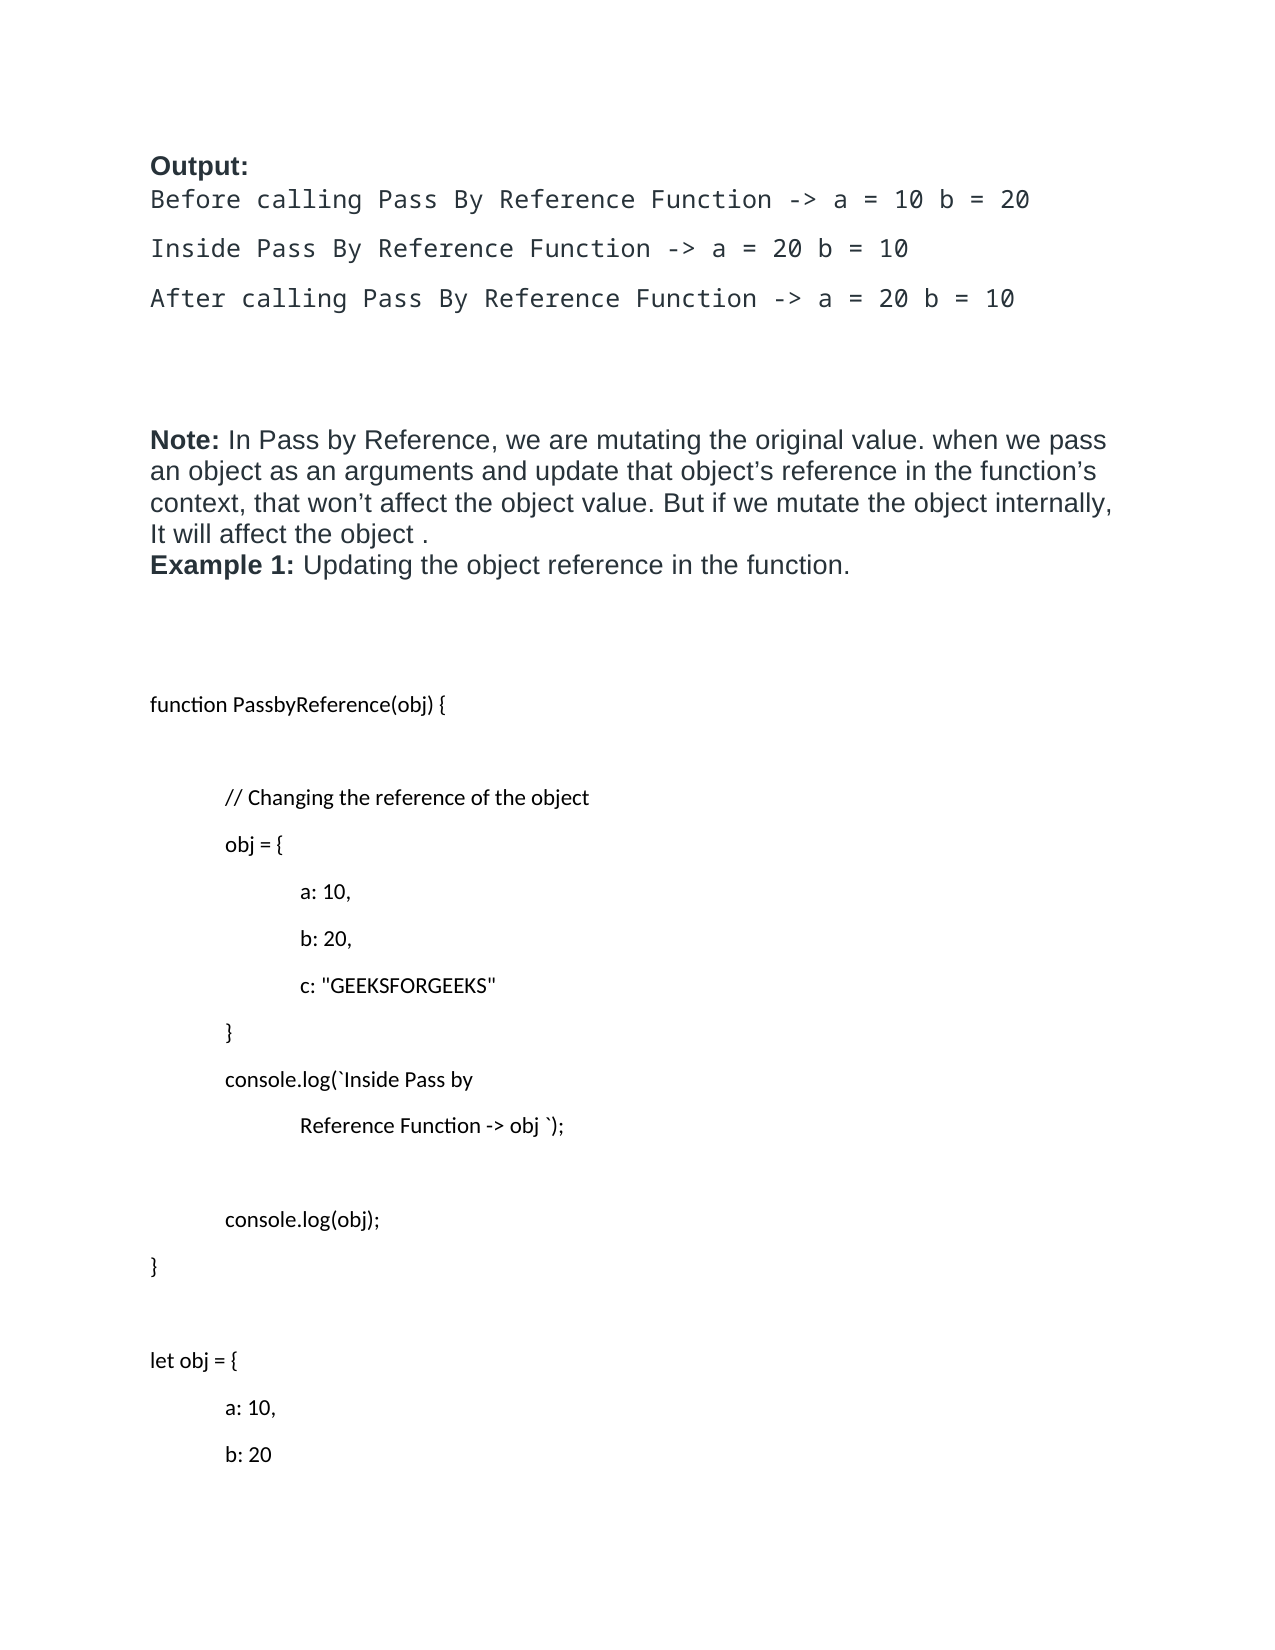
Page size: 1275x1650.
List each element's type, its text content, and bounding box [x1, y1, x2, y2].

text Inside Pass By Reference Function -> a = 20 b = 10 [150, 231, 1125, 265]
text Reference Function -> obj `); [150, 1112, 1125, 1139]
text Example 1: Updating the object reference in the function. [150, 549, 1125, 580]
text b: 20 [150, 1440, 1125, 1468]
text console.log(`Inside Pass by [150, 1065, 1125, 1093]
text function PassbyReference(obj) { [150, 690, 1125, 718]
text // Changing the reference of the object [150, 783, 1125, 811]
text Output: [150, 150, 1125, 181]
text a: 10, [150, 1393, 1125, 1421]
text After calling Pass By Reference Function -> a = 20 b = 10 [150, 281, 1125, 315]
text let obj = { [150, 1346, 1125, 1374]
text obj = { [150, 830, 1125, 858]
text Note: In Pass by Reference, we are mutating the original value. when we pass an object as an arguments and update that object’s reference in the function’s context, that won’t affect the object value. But if we mutate the object internally, It will affect the object . [150, 424, 1125, 549]
text } [150, 1018, 1125, 1046]
text } [150, 1252, 1125, 1280]
text Before calling Pass By Reference Function -> a = 10 b = 20 [150, 181, 1125, 215]
text console.log(obj); [150, 1205, 1125, 1233]
text c: "GEEKSFORGEEKS" [150, 971, 1125, 999]
text b: 20, [150, 924, 1125, 952]
text a: 10, [150, 877, 1125, 905]
